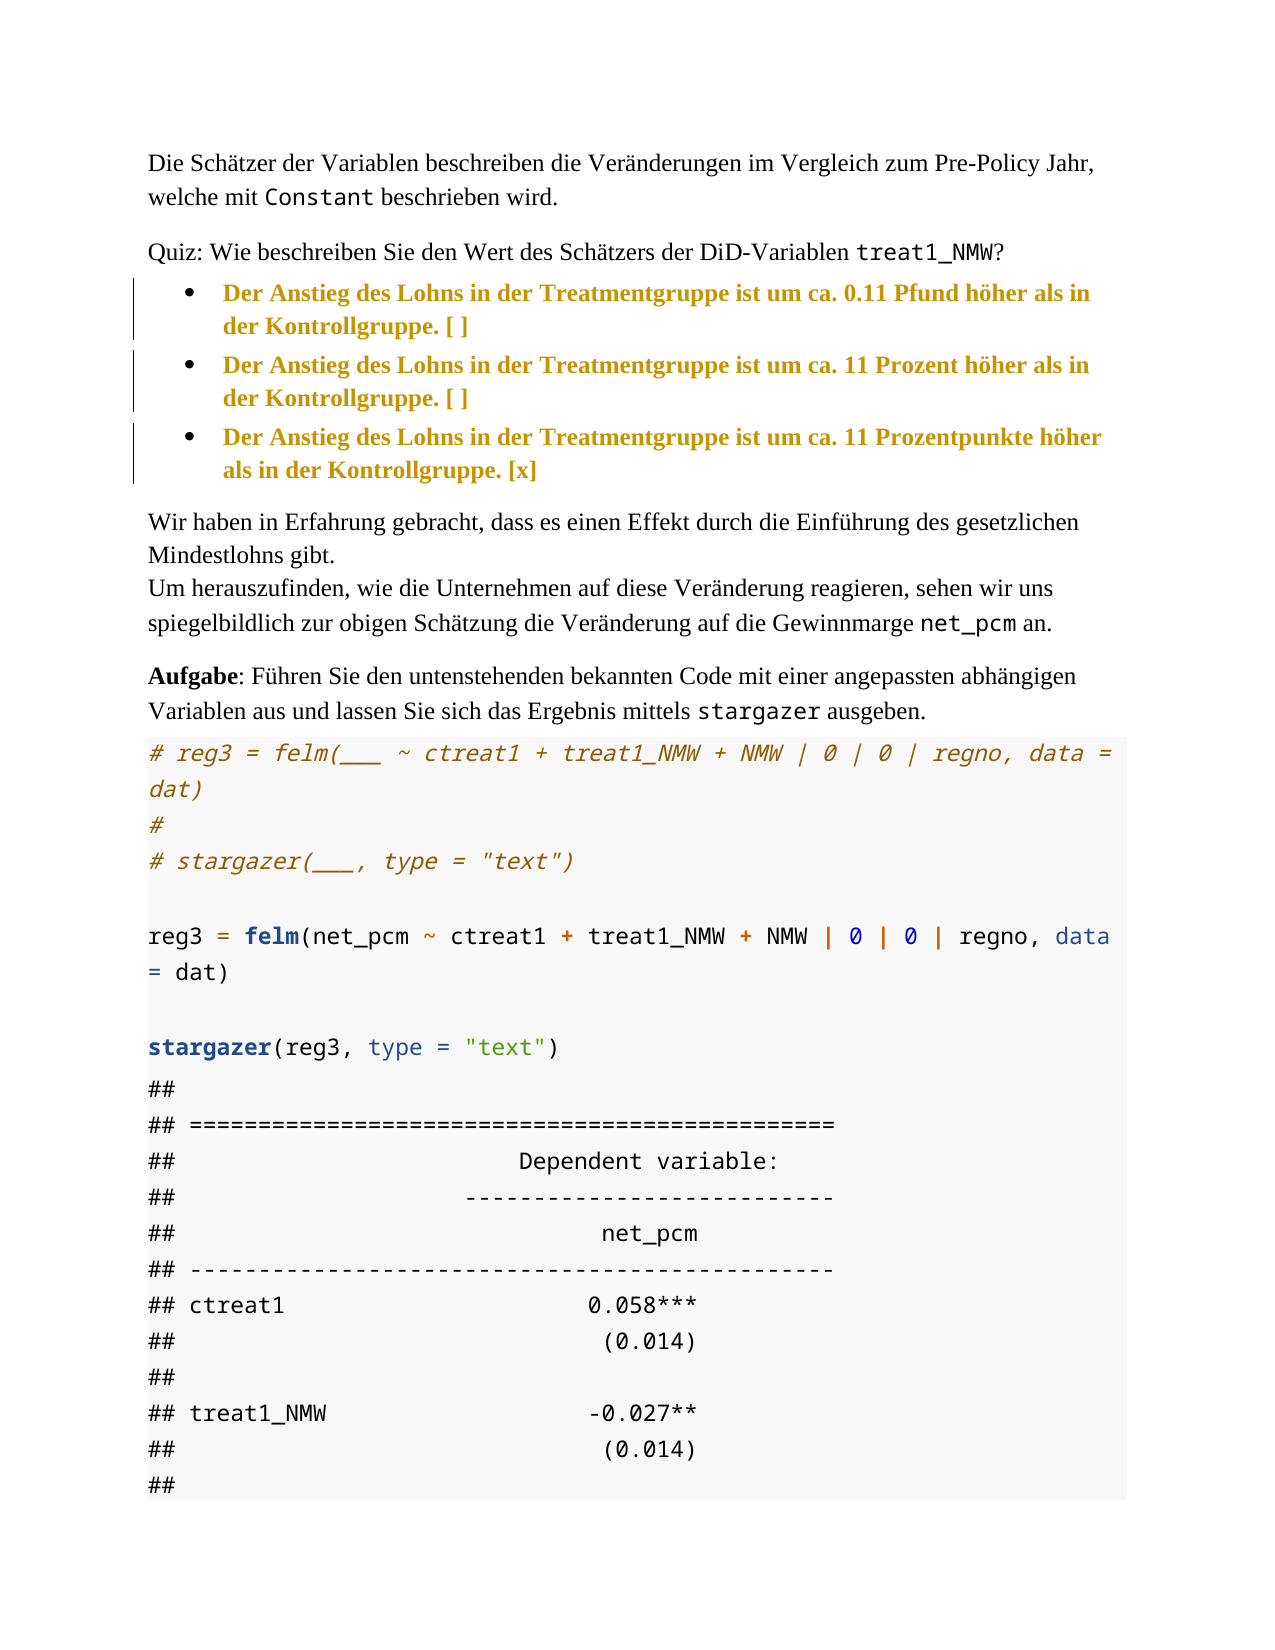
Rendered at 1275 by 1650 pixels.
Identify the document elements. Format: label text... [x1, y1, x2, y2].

text Quiz: Wie beschreiben Sie den Wert des Schätzers der DiD-Variablen treat1_NMW? [148, 236, 1127, 267]
list Der Anstieg des Lohns in der Treatmentgruppe ist um ca. 11 Prozentpunkte höher als in der Kontrollgruppe. [x] [185, 422, 1127, 484]
text # reg3 = felm(___ ~ ctreat1 + treat1_NMW + NMW | 0 | 0 | regno, data = dat) # # stargazer(___, type = "text") reg3 = felm(net_pcm ~ ctreat1 + treat1_NMW + NMW | 0 | 0 | regno, data = dat) stargazer(reg3, type = "text") [148, 737, 1127, 1062]
list Der Anstieg des Lohns in der Treatmentgruppe ist um ca. 11 Prozent höher als in der Kontrollgruppe. [ ] [185, 350, 1127, 412]
list Der Anstieg des Lohns in der Treatmentgruppe ist um ca. 0.11 Pfund höher als in der Kontrollgruppe. [ ] [185, 278, 1127, 340]
text Aufgabe: Führen Sie den untenstehenden bekannten Code mit einer angepassten abhängigen Variablen aus und lassen Sie sich das Ergebnis mittels stargazer ausgeben. [148, 661, 1127, 726]
text Wir haben in Erfahrung gebracht, dass es einen Effekt durch die Einführung des gesetzlichen Mindestlohns gibt. Um herauszufinden, wie die Unternehmen auf diese Veränderung reagieren, sehen wir uns spiegelbildlich zur obigen Schätzung die Veränderung auf die Gewinnmarge net_pcm an. [148, 507, 1127, 638]
text Die Schätzer der Variablen beschreiben die Veränderungen im Vergleich zum Pre-Policy Jahr, welche mit Constant beschrieben wird. [148, 148, 1127, 212]
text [148, 1073, 1127, 1500]
